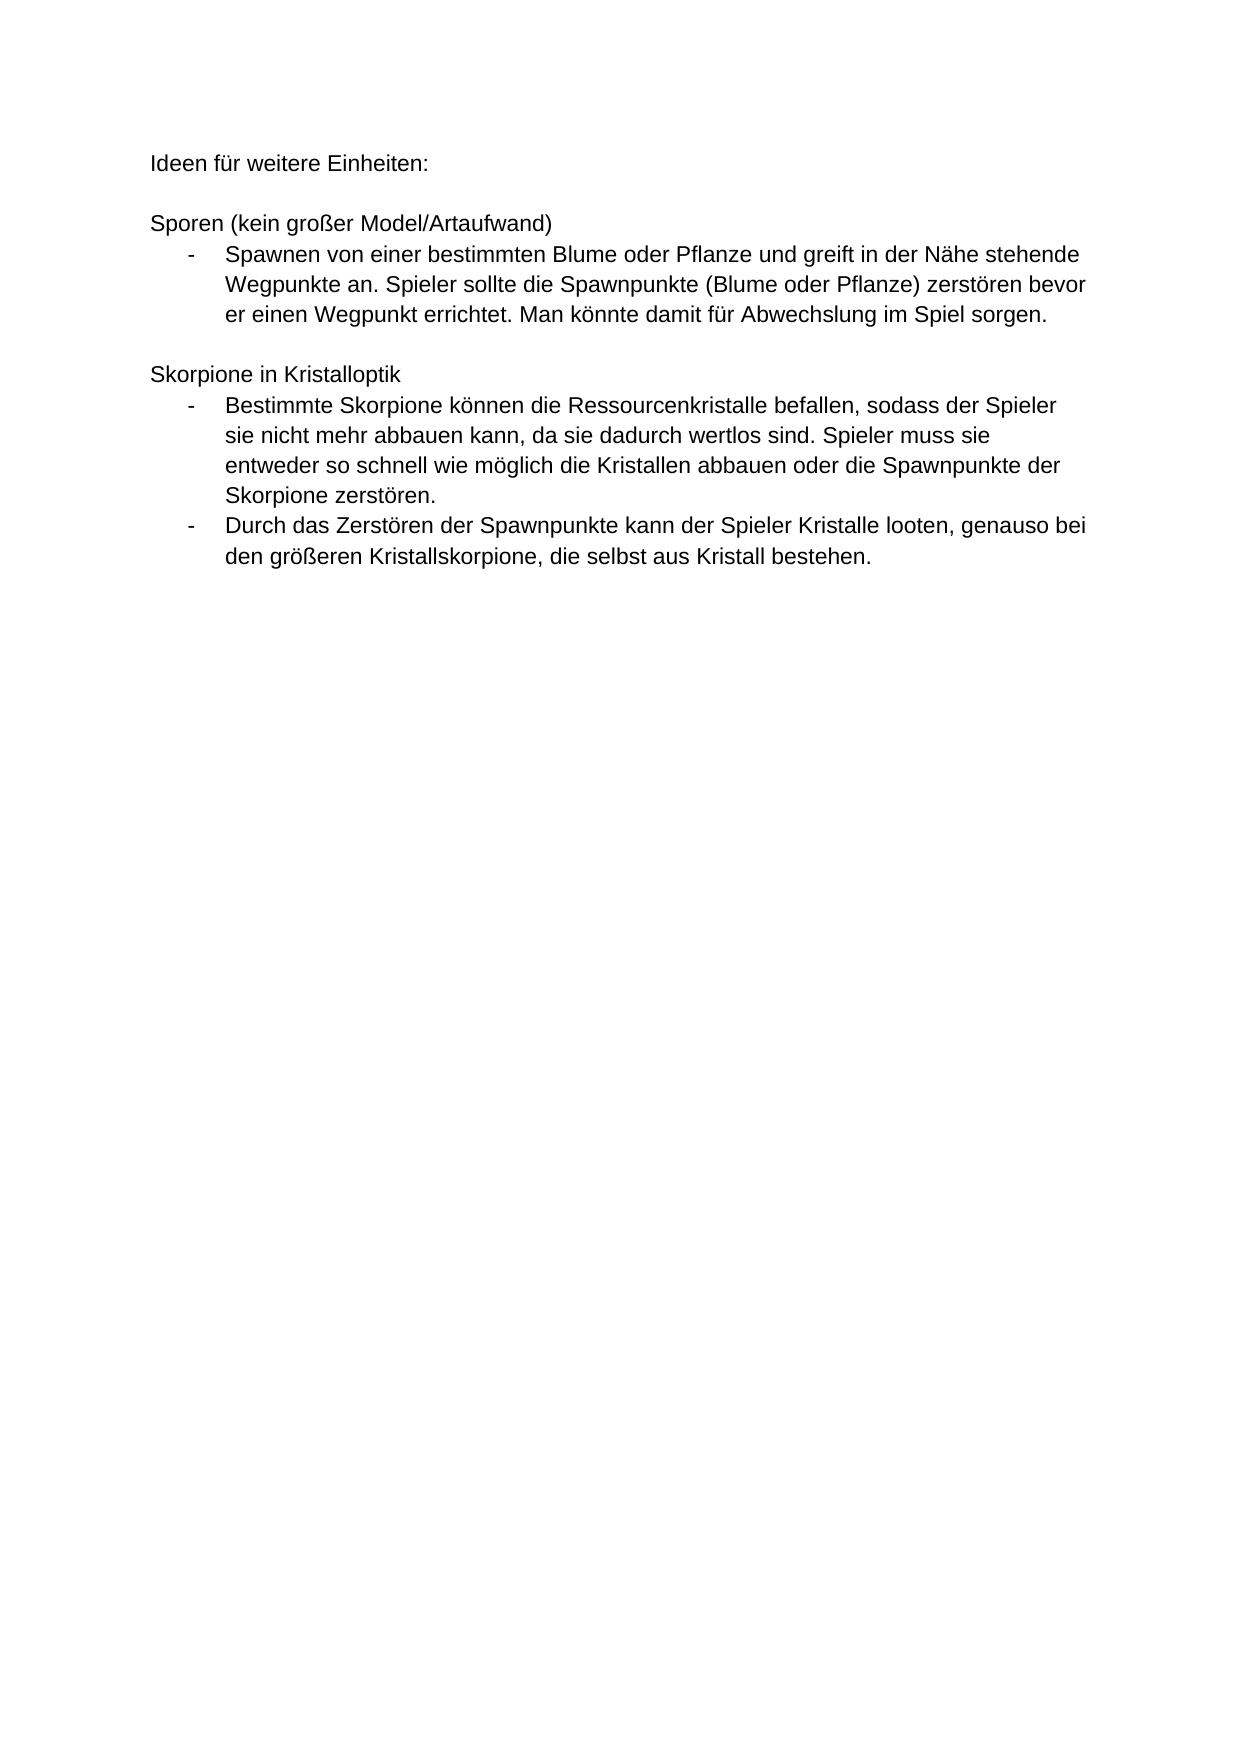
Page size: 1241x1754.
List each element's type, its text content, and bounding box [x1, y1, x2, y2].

list Durch das Zerstören der Spawnpunkte kann der Spieler Kristalle looten, genauso bei den größeren Kristallskorpione, die selbst aus Kristall bestehen. [187, 512, 1090, 569]
list Spawnen von einer bestimmten Blume oder Pflanze und greift in der Nähe stehende Wegpunkte an. Spieler sollte die Spawnpunkte (Blume oder Pflanze) zerstören bevor er einen Wegpunkt errichtet. Man könnte damit für Abwechslung im Spiel sorgen. [187, 241, 1090, 327]
list Bestimmte Skorpione können die Ressourcenkristalle befallen, sodass der Spieler sie nicht mehr abbauen kann, da sie dadurch wertlos sind. Spieler muss sie entweder so schnell wie möglich die Kristallen abbauen oder die Spawnpunkte der Skorpione zerstören. [187, 392, 1090, 509]
text Sporen (kein großer Model/Artaufwand) [150, 210, 1090, 237]
text Ideen für weitere Einheiten: [150, 150, 1090, 176]
text Skorpione in Kristalloptik [150, 361, 1090, 388]
